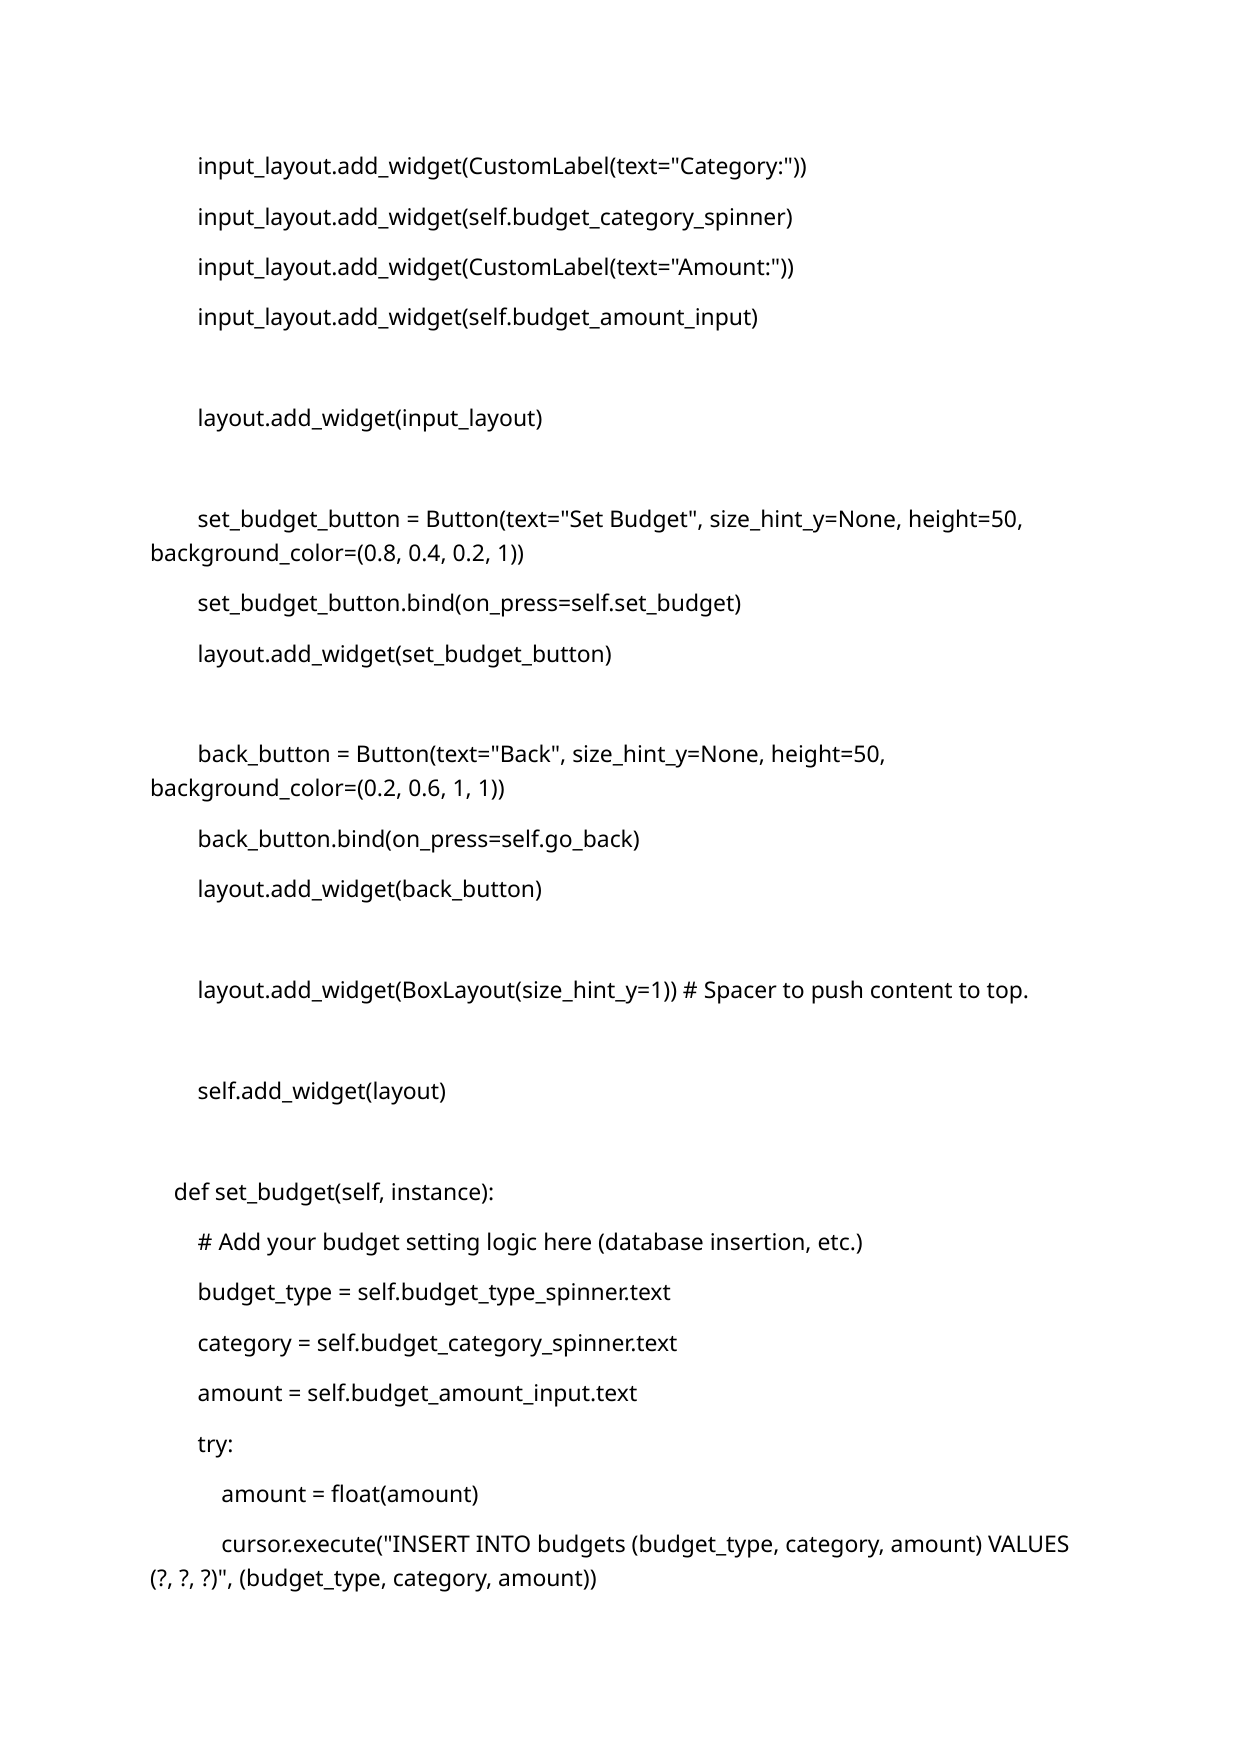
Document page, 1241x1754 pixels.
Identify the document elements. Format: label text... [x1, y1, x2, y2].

text layout.add_widget(set_budget_button) [150, 637, 1090, 669]
text category = self.budget_category_spinner.text [150, 1327, 1090, 1358]
text amount = float(amount) [150, 1478, 1090, 1509]
text input_layout.add_widget(self.budget_amount_input) [150, 301, 1090, 332]
text self.add_widget(layout) [150, 1074, 1090, 1106]
text # Add your budget setting logic here (database insertion, etc.) [150, 1226, 1090, 1257]
text amount = self.budget_amount_input.text [150, 1377, 1090, 1408]
text budget_type = self.budget_type_spinner.text [150, 1276, 1090, 1307]
text input_layout.add_widget(CustomLabel(text="Amount:")) [150, 251, 1090, 282]
text layout.add_widget(BoxLayout(size_hint_y=1)) # Spacer to push content to top. [150, 974, 1090, 1005]
text layout.add_widget(input_layout) [150, 402, 1090, 433]
text def set_budget(self, instance): [150, 1175, 1090, 1207]
text set_budget_button = Button(text="Set Budget", size_hint_y=None, height=50, background_color=(0.8, 0.4, 0.2, 1)) [150, 503, 1090, 568]
text cursor.execute("INSERT INTO budgets (budget_type, category, amount) VALUES (?, ?, ?)", (budget_type, category, amount)) [150, 1528, 1090, 1593]
text layout.add_widget(back_button) [150, 873, 1090, 904]
text back_button.bind(on_press=self.go_back) [150, 822, 1090, 854]
text set_budget_button.bind(on_press=self.set_budget) [150, 587, 1090, 618]
text input_layout.add_widget(CustomLabel(text="Category:")) [150, 150, 1090, 181]
text input_layout.add_widget(self.budget_category_spinner) [150, 200, 1090, 232]
text back_button = Button(text="Back", size_hint_y=None, height=50, background_color=(0.2, 0.6, 1, 1)) [150, 738, 1090, 803]
text try: [150, 1427, 1090, 1459]
